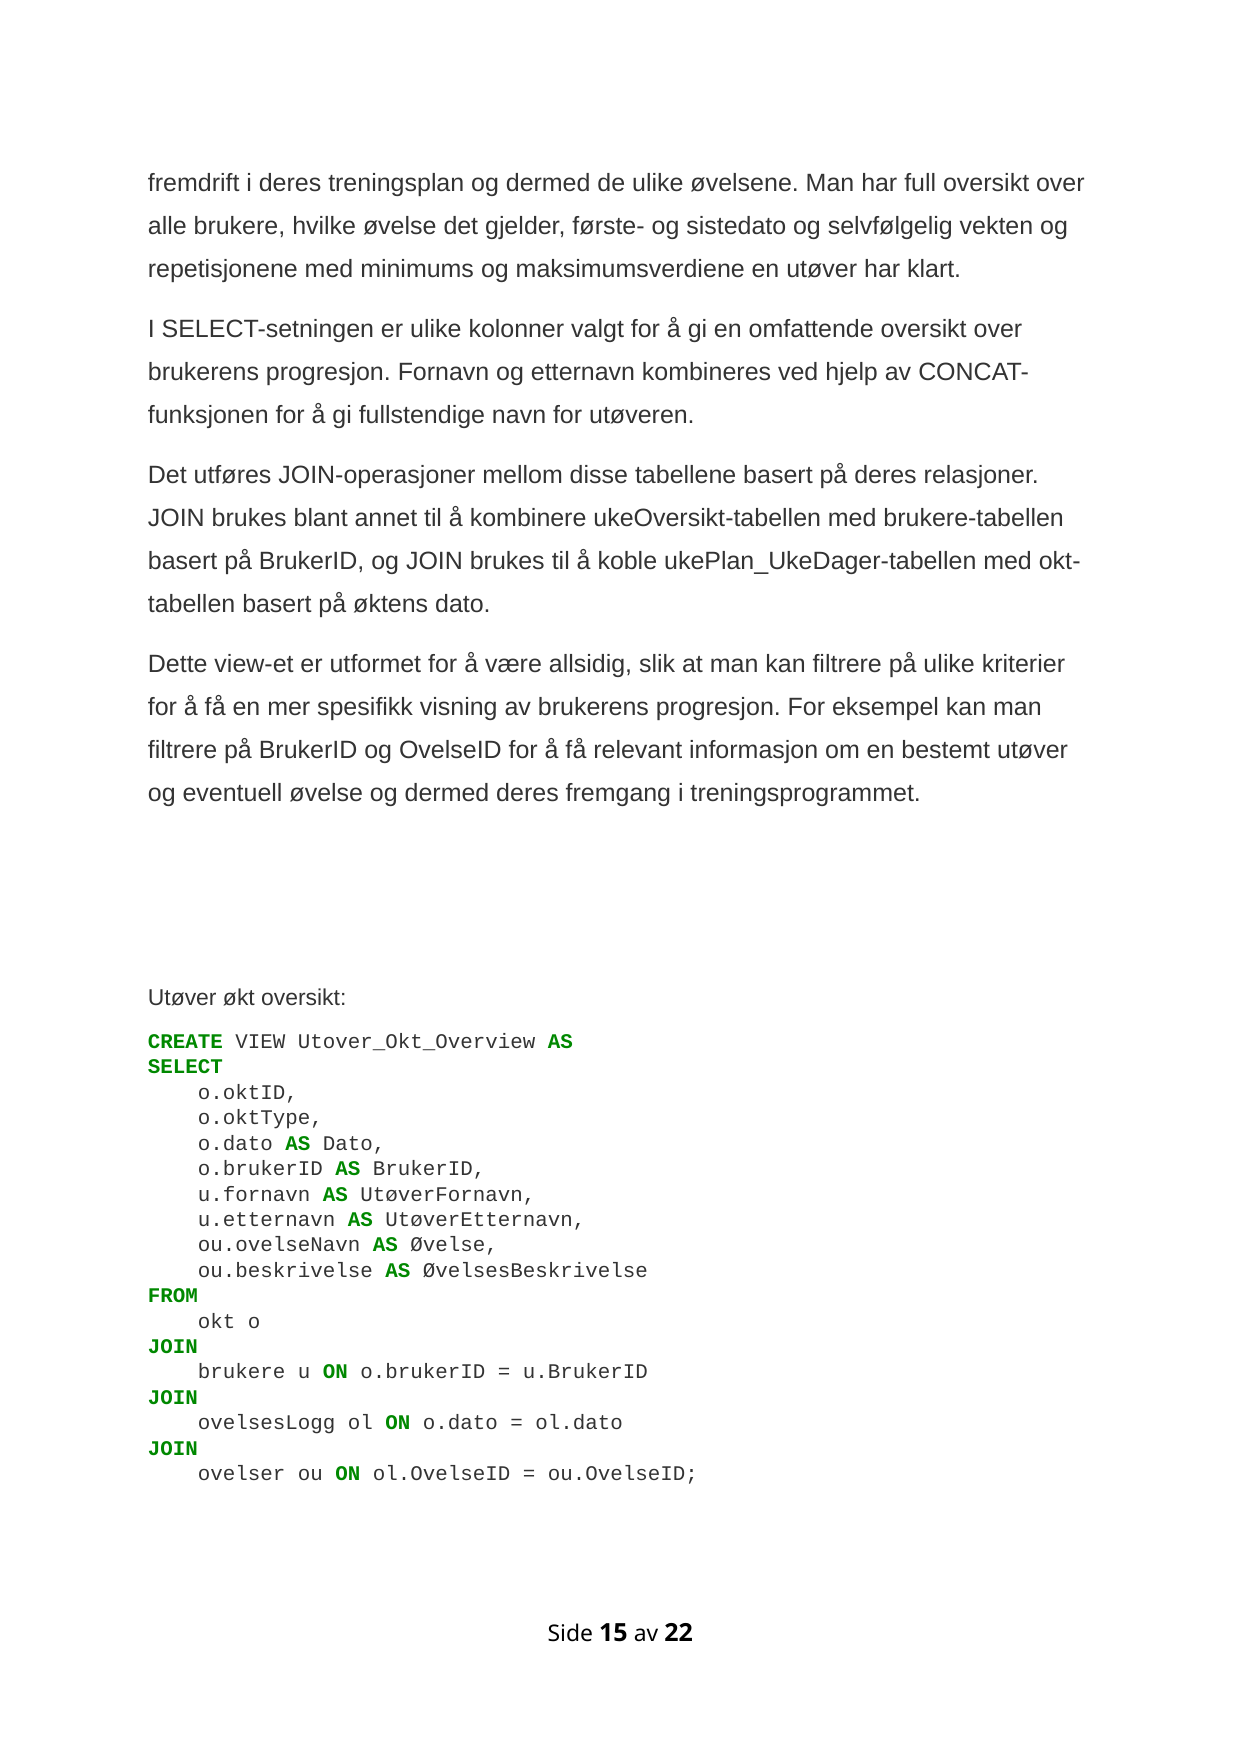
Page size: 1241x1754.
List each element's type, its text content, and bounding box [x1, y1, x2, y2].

text brukere u ON o.brukerID = u.BrukerID [148, 1360, 1093, 1385]
text o.dato AS Dato, [148, 1131, 1093, 1156]
text u.fornavn AS UtøverFornavn, [148, 1182, 1093, 1207]
text I SELECT-setningen er ulike kolonner valgt for å gi en omfattende oversikt over brukerens progresjon. Fornavn og etternavn kombineres ved hjelp av CONCAT-funksjonen for å gi fullstendige navn for utøveren. [148, 313, 1093, 428]
text o.brukerID AS BrukerID, [148, 1156, 1093, 1182]
text JOIN [148, 1385, 1093, 1411]
text ou.ovelseNavn AS Øvelse, [148, 1233, 1093, 1258]
text FROM [148, 1283, 1093, 1309]
text ovelser ou ON ol.OvelseID = ou.OvelseID; [148, 1461, 1093, 1487]
text o.oktType, [148, 1106, 1093, 1131]
text u.etternavn AS UtøverEtternavn, [148, 1207, 1093, 1233]
text Dette view-et er utformet for å være allsidig, slik at man kan filtrere på ulike kriterier for å få en mer spesifikk visning av brukerens progresjon. For eksempel kan man filtrere på BrukerID og OvelseID for å få relevant informasjon om en bestemt utøver og eventuell øvelse og dermed deres fremgang i treningsprogrammet. [148, 649, 1093, 807]
text Det utføres JOIN-operasjoner mellom disse tabellene basert på deres relasjoner. JOIN brukes blant annet til å kombinere ukeOversikt-tabellen med brukere-tabellen basert på BrukerID, og JOIN brukes til å koble ukePlan_UkeDager-tabellen med okt-tabellen basert på øktens dato. [148, 459, 1093, 618]
text Utøver økt oversikt: [148, 984, 1093, 1011]
text JOIN [148, 1334, 1093, 1360]
text okt o [148, 1309, 1093, 1334]
text ou.beskrivelse AS ØvelsesBeskrivelse [148, 1258, 1093, 1283]
text CREATE VIEW Utover_Okt_Overview AS [148, 1029, 1093, 1055]
text o.oktID, [148, 1080, 1093, 1106]
text JOIN [148, 1436, 1093, 1461]
text ovelsesLogg ol ON o.dato = ol.dato [148, 1411, 1093, 1436]
text SELECT [148, 1055, 1093, 1080]
